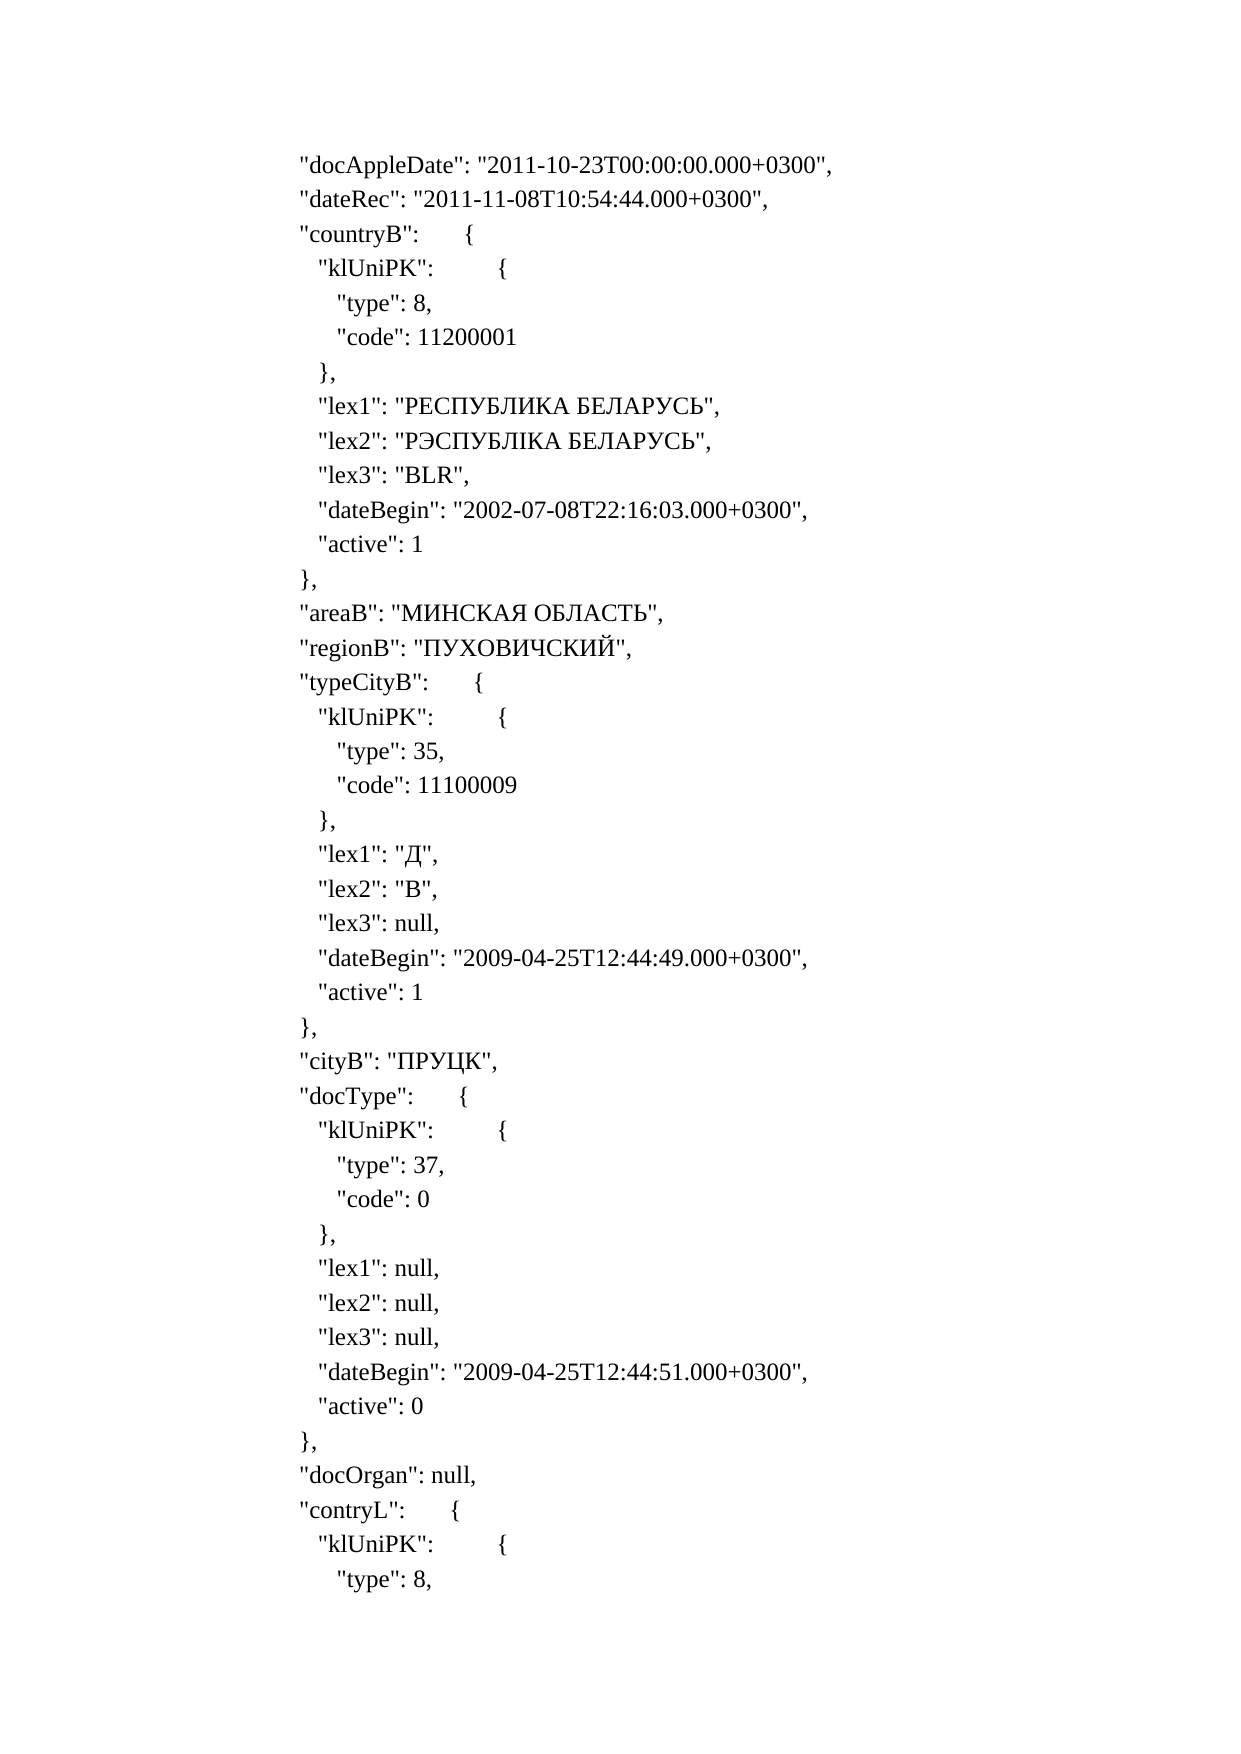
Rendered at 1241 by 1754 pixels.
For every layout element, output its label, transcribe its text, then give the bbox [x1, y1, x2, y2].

text "docType": { [187, 1081, 1053, 1110]
text "type": 8, [187, 1564, 1053, 1592]
text "klUniPK": { [187, 253, 1053, 282]
text "active": 1 [187, 977, 1053, 1006]
text "lex2": "РЭСПУБЛІКА БЕЛАРУСЬ", [187, 426, 1053, 454]
text "lex3": null, [187, 908, 1053, 937]
text "lex3": "BLR", [187, 460, 1053, 489]
text "lex2": "В", [187, 874, 1053, 903]
text "lex1": "Д", [187, 839, 1053, 868]
text "contryL": { [187, 1495, 1053, 1523]
text "dateBegin": "2002-07-08T22:16:03.000+0300", [187, 495, 1053, 523]
text "typeCityB": { [187, 667, 1053, 696]
text "areaB": "МИНСКАЯ ОБЛАСТЬ", [187, 598, 1053, 627]
text "active": 0 [187, 1391, 1053, 1420]
text "lex1": "РЕСПУБЛИКА БЕЛАРУСЬ", [187, 391, 1053, 420]
text }, [187, 1219, 1053, 1248]
text "type": 8, [187, 288, 1053, 317]
text "dateRec": "2011-11-08T10:54:44.000+0300", [187, 184, 1053, 213]
text }, [187, 564, 1053, 592]
text "lex1": null, [187, 1253, 1053, 1282]
text "klUniPK": { [187, 1529, 1053, 1558]
text "klUniPK": { [187, 1115, 1053, 1144]
text "dateBegin": "2009-04-25T12:44:49.000+0300", [187, 943, 1053, 972]
text "active": 1 [187, 529, 1053, 558]
text "type": 35, [187, 736, 1053, 765]
text "regionB": "ПУХОВИЧСКИЙ", [187, 633, 1053, 661]
text }, [187, 357, 1053, 386]
text "code": 0 [187, 1184, 1053, 1213]
text "lex2": null, [187, 1288, 1053, 1317]
text "code": 11100009 [187, 771, 1053, 799]
text }, [187, 805, 1053, 834]
text "type": 37, [187, 1150, 1053, 1179]
text "docOrgan": null, [187, 1460, 1053, 1489]
text }, [187, 1012, 1053, 1041]
text "cityB": "ПРУЦК", [187, 1046, 1053, 1075]
text "countryB": { [187, 219, 1053, 248]
text "code": 11200001 [187, 322, 1053, 351]
text "docAppleDate": "2011-10-23T00:00:00.000+0300", [187, 150, 1053, 179]
text }, [187, 1426, 1053, 1454]
text "klUniPK": { [187, 702, 1053, 730]
text "dateBegin": "2009-04-25T12:44:51.000+0300", [187, 1357, 1053, 1386]
text "lex3": null, [187, 1322, 1053, 1351]
